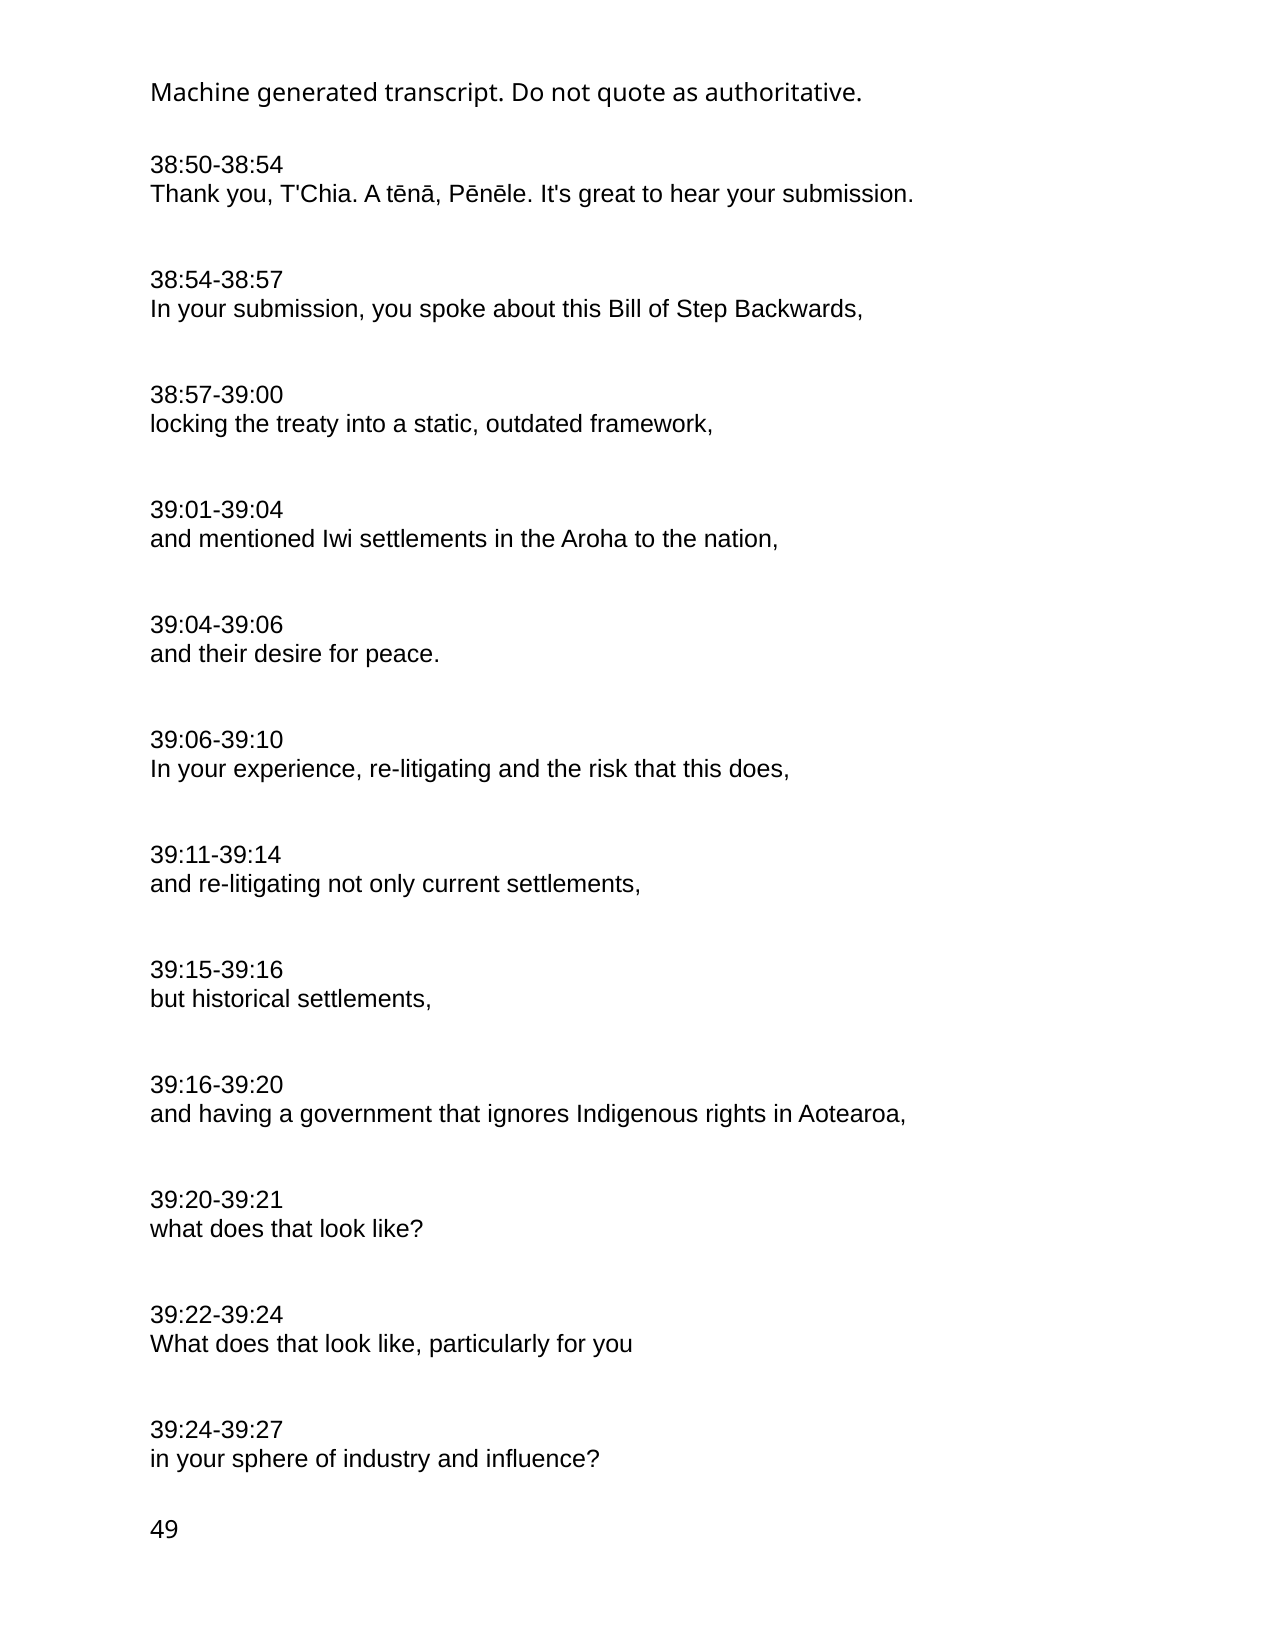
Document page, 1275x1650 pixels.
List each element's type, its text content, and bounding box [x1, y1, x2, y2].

text and mentioned Iwi settlements in the Aroha to the nation, [150, 524, 1125, 552]
text 39:24-39:27 [150, 1415, 1125, 1444]
text and their desire for peace. [150, 639, 1125, 667]
text Thank you, T'Chia. A tēnā, Pēnēle. It's great to hear your submission. [150, 179, 1125, 207]
text 39:22-39:24 [150, 1300, 1125, 1329]
text 39:06-39:10 [150, 725, 1125, 754]
text 39:15-39:16 [150, 955, 1125, 984]
text 39:20-39:21 [150, 1185, 1125, 1214]
text 39:11-39:14 [150, 840, 1125, 869]
text 39:04-39:06 [150, 610, 1125, 639]
text 38:50-38:54 [150, 150, 1125, 179]
text and re-litigating not only current settlements, [150, 869, 1125, 897]
text 38:54-38:57 [150, 265, 1125, 294]
text 39:16-39:20 [150, 1070, 1125, 1099]
text In your submission, you spoke about this Bill of Step Backwards, [150, 294, 1125, 322]
text locking the treaty into a static, outdated framework, [150, 409, 1125, 437]
text In your experience, re-litigating and the risk that this does, [150, 754, 1125, 782]
text and having a government that ignores Indigenous rights in Aotearoa, [150, 1099, 1125, 1127]
text but historical settlements, [150, 984, 1125, 1012]
text what does that look like? [150, 1214, 1125, 1242]
text What does that look like, particularly for you [150, 1329, 1125, 1357]
text 39:01-39:04 [150, 495, 1125, 524]
text 38:57-39:00 [150, 380, 1125, 409]
text in your sphere of industry and influence? [150, 1444, 1125, 1472]
